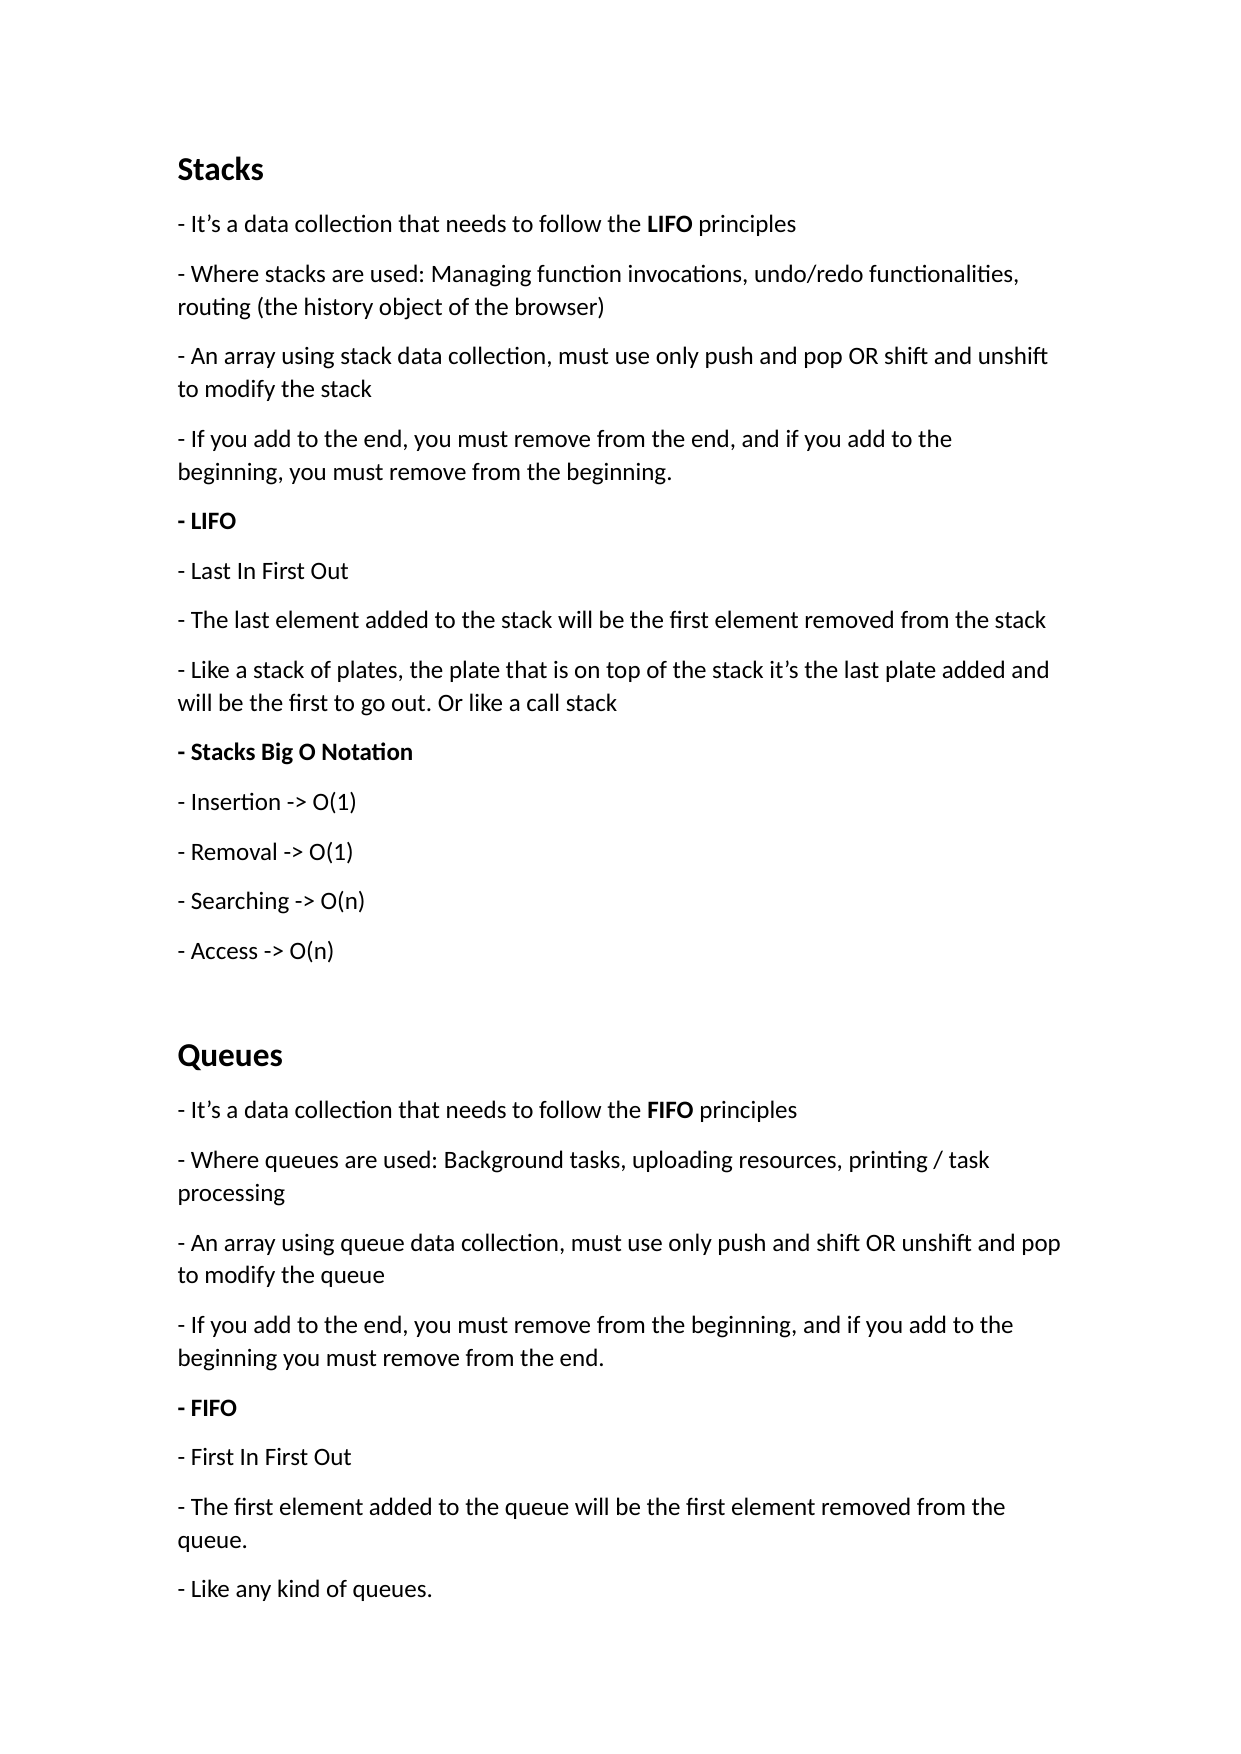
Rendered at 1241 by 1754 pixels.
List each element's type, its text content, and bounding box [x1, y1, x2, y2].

text - It’s a data collection that needs to follow the FIFO principles [177, 1095, 1063, 1125]
text - First In First Out [177, 1441, 1063, 1472]
text - An array using queue data collection, must use only push and shift OR unshift and pop to modify the queue [177, 1227, 1063, 1290]
text - Like any kind of queues. [177, 1573, 1063, 1604]
text - Insertion -> O(1) [177, 786, 1063, 817]
text - LIFO [177, 505, 1063, 536]
text - An array using stack data collection, must use only push and pop OR shift and unshift to modify the stack [177, 340, 1063, 404]
text - It’s a data collection that needs to follow the LIFO principles [177, 208, 1063, 239]
text - The first element added to the queue will be the first element removed from the queue. [177, 1491, 1063, 1554]
text - Last In First Out [177, 555, 1063, 585]
text - Like a stack of plates, the plate that is on top of the stack it’s the last plate added and will be the first to go out. Or like a call stack [177, 654, 1063, 717]
text - Stacks Big O Notation [177, 737, 1063, 767]
text - If you add to the end, you must remove from the beginning, and if you add to the beginning you must remove from the end. [177, 1309, 1063, 1373]
text - The last element added to the stack will be the first element removed from the stack [177, 604, 1063, 635]
text - Where stacks are used: Managing function invocations, undo/redo functionalities, routing (the history object of the browser) [177, 258, 1063, 321]
text - Access -> O(n) [177, 935, 1063, 965]
text - If you add to the end, you must remove from the end, and if you add to the beginning, you must remove from the beginning. [177, 423, 1063, 486]
text Stacks [177, 148, 1063, 188]
text - Where queues are used: Background tasks, uploading resources, printing / task processing [177, 1144, 1063, 1208]
text Queues [177, 1034, 1063, 1075]
text - FIFO [177, 1392, 1063, 1422]
text - Removal -> O(1) [177, 836, 1063, 866]
text - Searching -> O(n) [177, 885, 1063, 916]
